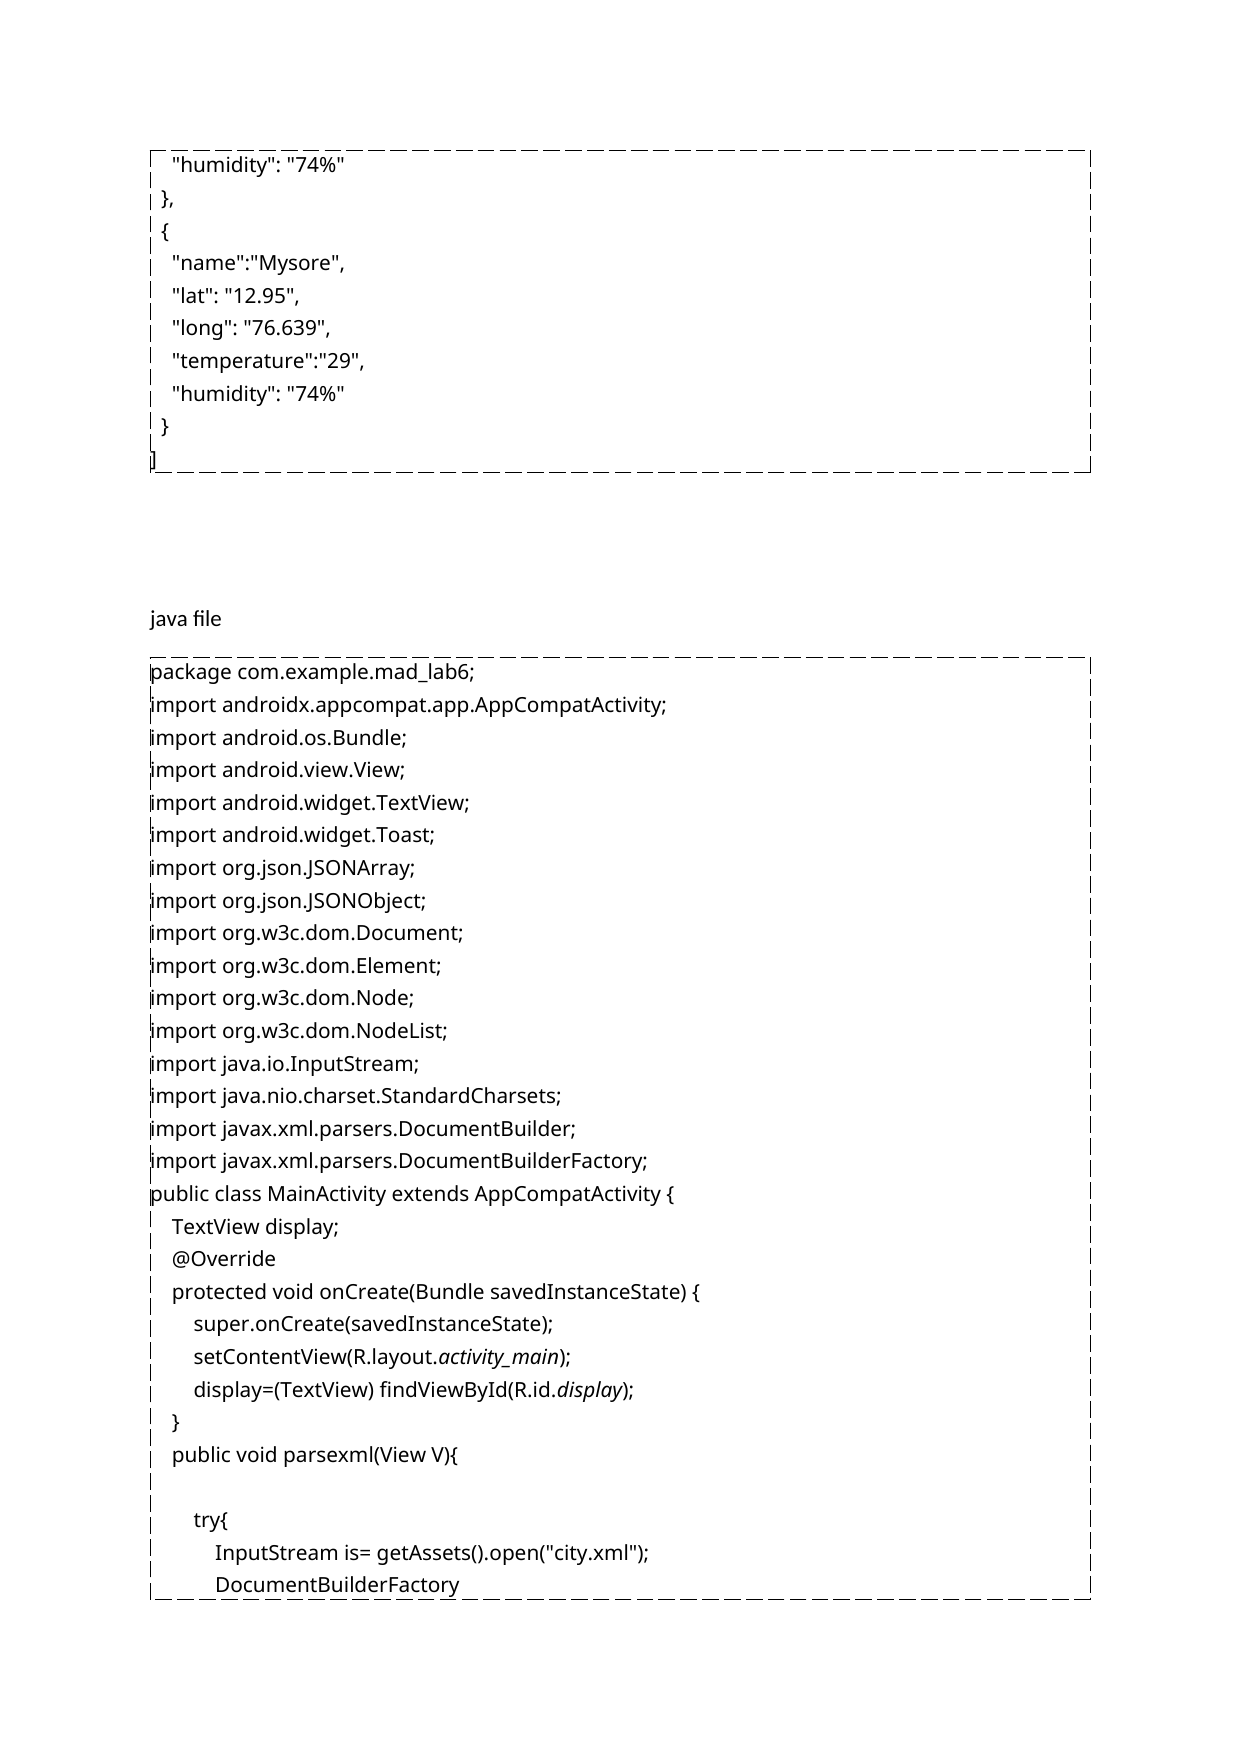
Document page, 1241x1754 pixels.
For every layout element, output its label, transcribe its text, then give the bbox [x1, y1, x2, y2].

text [149, 657, 1091, 1599]
text java file [150, 604, 1090, 632]
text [149, 150, 1091, 473]
